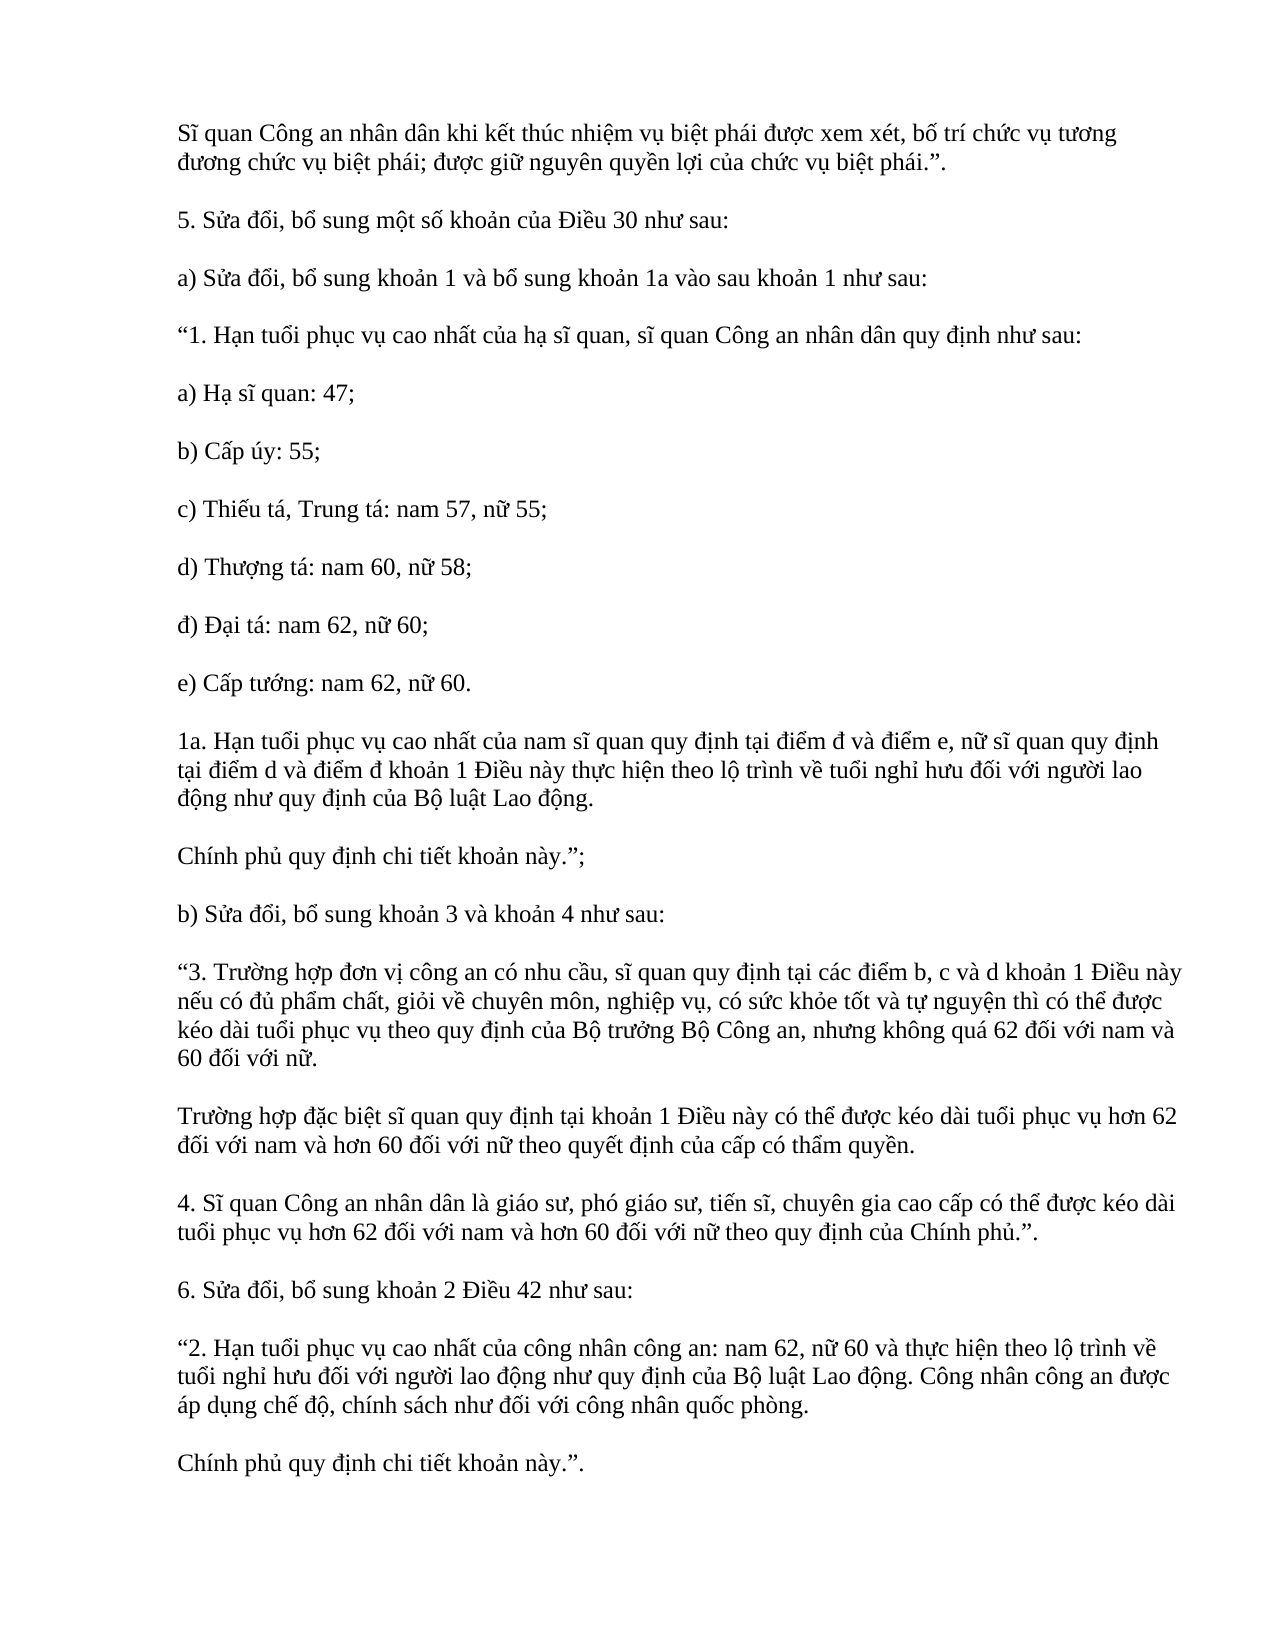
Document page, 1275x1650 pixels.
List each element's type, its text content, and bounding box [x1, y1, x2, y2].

text Trường hợp đặc biệt sĩ quan quy định tại khoản 1 Điều này có thể được kéo dài tuổi phục vụ hơn 62 đối với nam và hơn 60 đối với nữ theo quyết định của cấp có thẩm quyền. [177, 1101, 1186, 1159]
text Chính phủ quy định chi tiết khoản này.”. [177, 1448, 1186, 1477]
text 6. Sửa đổi, bổ sung khoản 2 Điều 42 như sau: [177, 1275, 1186, 1303]
text “2. Hạn tuổi phục vụ cao nhất của công nhân công an: nam 62, nữ 60 và thực hiện theo lộ trình về tuổi nghỉ hưu đối với người lao động như quy định của Bộ luật Lao động. Công nhân công an được áp dụng chế độ, chính sách như đối với công nhân quốc phòng. [177, 1333, 1186, 1419]
text Sĩ quan Công an nhân dân khi kết thúc nhiệm vụ biệt phái được xem xét, bố trí chức vụ tương đương chức vụ biệt phái; được giữ nguyên quyền lợi của chức vụ biệt phái.”. [177, 118, 1186, 176]
text b) Sửa đổi, bổ sung khoản 3 và khoản 4 như sau: [177, 899, 1186, 928]
text 1a. Hạn tuổi phục vụ cao nhất của nam sĩ quan quy định tại điểm đ và điểm e, nữ sĩ quan quy định tại điểm d và điểm đ khoản 1 Điều này thực hiện theo lộ trình về tuổi nghỉ hưu đối với người lao động như quy định của Bộ luật Lao động. [177, 726, 1186, 812]
text “3. Trường hợp đơn vị công an có nhu cầu, sĩ quan quy định tại các điểm b, c và d khoản 1 Điều này nếu có đủ phẩm chất, giỏi về chuyên môn, nghiệp vụ, có sức khỏe tốt và tự nguyện thì có thể được kéo dài tuổi phục vụ theo quy định của Bộ trưởng Bộ Công an, nhưng không quá 62 đối với nam và 60 đối với nữ. [177, 957, 1186, 1072]
text “1. Hạn tuổi phục vụ cao nhất của hạ sĩ quan, sĩ quan Công an nhân dân quy định như sau: [177, 321, 1186, 349]
text 5. Sửa đổi, bổ sung một số khoản của Điều 30 như sau: [177, 205, 1186, 233]
text Chính phủ quy định chi tiết khoản này.”; [177, 841, 1186, 870]
text d) Thượng tá: nam 60, nữ 58; [177, 552, 1186, 581]
text b) Cấp úy: 55; [177, 436, 1186, 465]
text c) Thiếu tá, Trung tá: nam 57, nữ 55; [177, 494, 1186, 523]
text a) Hạ sĩ quan: 47; [177, 378, 1186, 407]
text a) Sửa đổi, bổ sung khoản 1 và bổ sung khoản 1a vào sau khoản 1 như sau: [177, 263, 1186, 291]
text 4. Sĩ quan Công an nhân dân là giáo sư, phó giáo sư, tiến sĩ, chuyên gia cao cấp có thể được kéo dài tuổi phục vụ hơn 62 đối với nam và hơn 60 đối với nữ theo quy định của Chính phủ.”. [177, 1188, 1186, 1246]
text e) Cấp tướng: nam 62, nữ 60. [177, 668, 1186, 697]
text đ) Đại tá: nam 62, nữ 60; [177, 610, 1186, 639]
